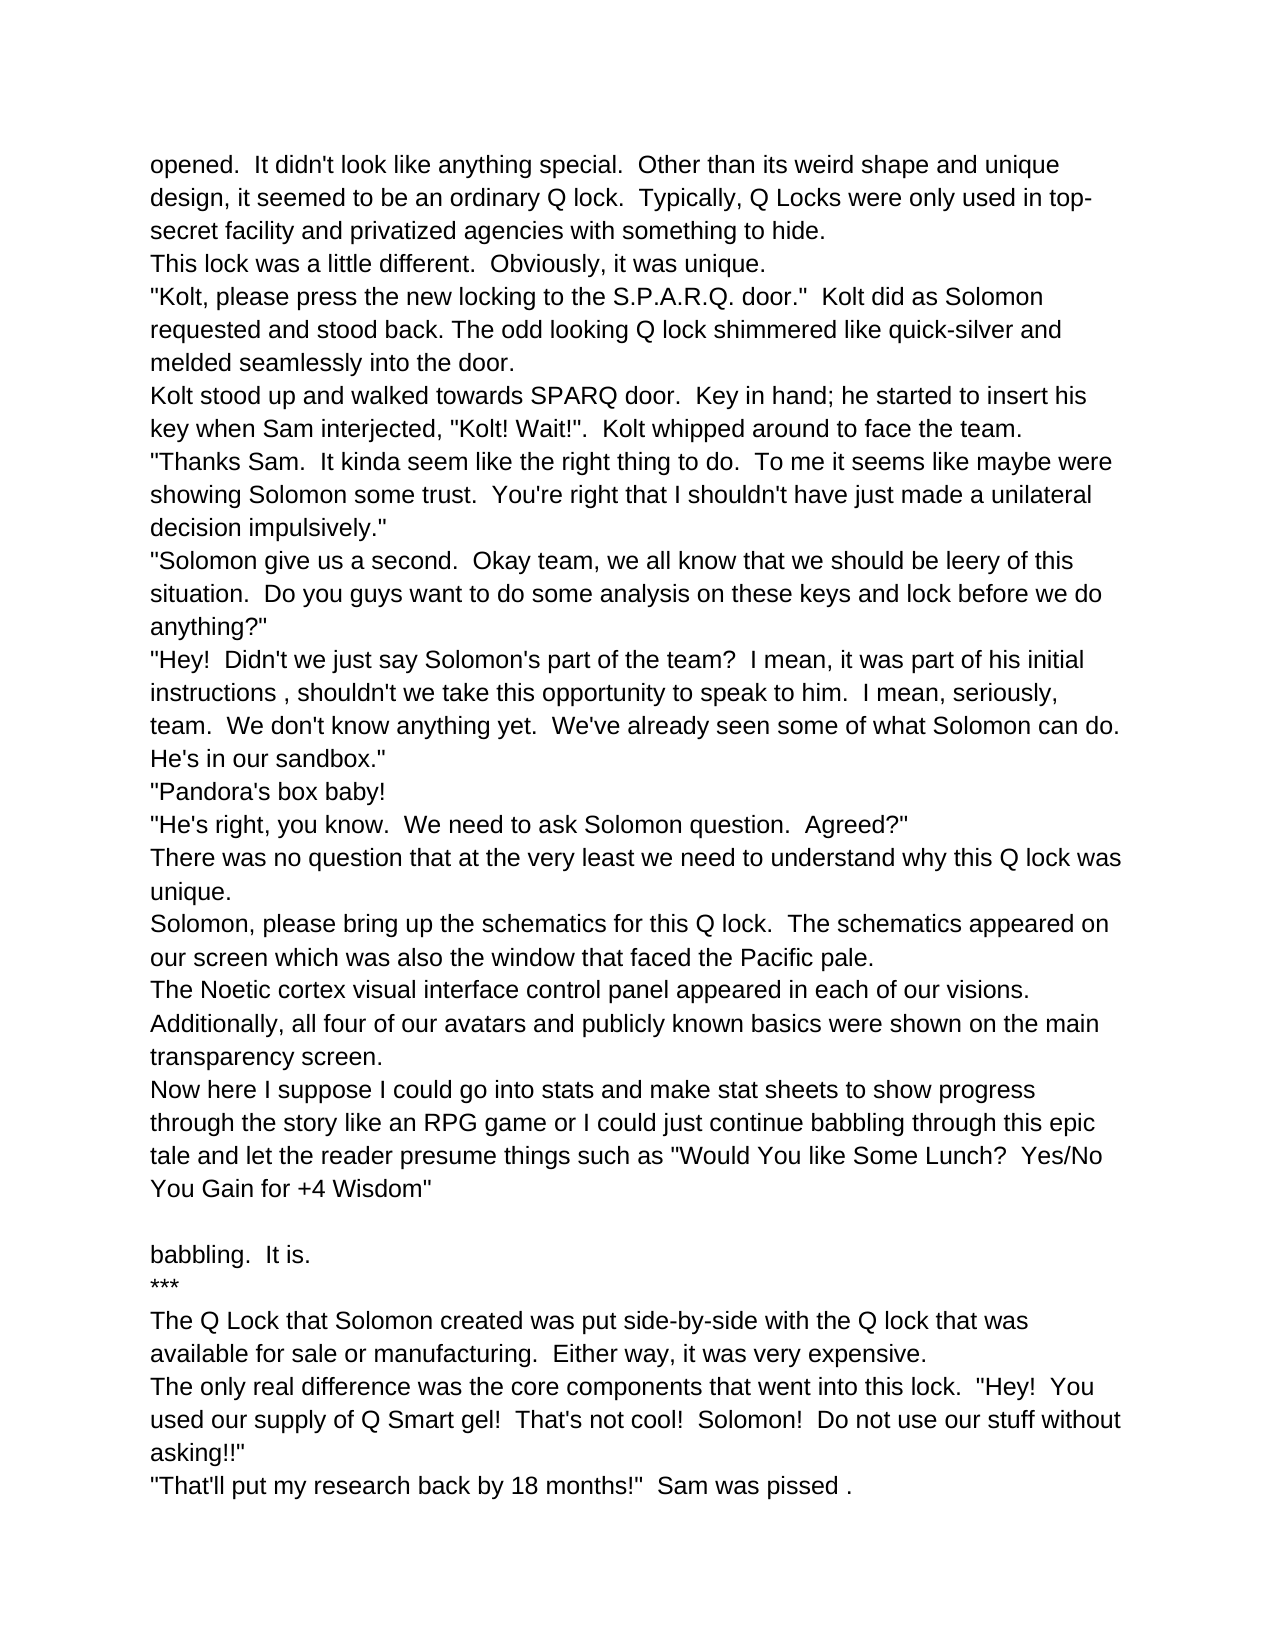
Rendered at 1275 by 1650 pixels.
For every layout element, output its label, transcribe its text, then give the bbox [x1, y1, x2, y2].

text The only real difference was the core components that went into this lock. "Hey! You used our supply of Q Smart gel! That's not cool! Solomon! Do not use our stuff without asking!!" [150, 1372, 1125, 1467]
text "Pandora's box baby! [150, 777, 1125, 806]
text Now here I suppose I could go into stats and make stat sheets to show progress through the story like an RPG game or I could just continue babbling through this epic tale and let the reader presume things such as "Would You like Some Lunch? Yes/No You Gain for +4 Wisdom" [150, 1074, 1125, 1202]
text There was no question that at the very least we need to understand why this Q lock was unique. [150, 843, 1125, 905]
text The Noetic cortex visual interface control panel appeared in each of our visions. Additionally, all four of our avatars and publicly known basics were shown on the main transparency screen. [150, 976, 1125, 1070]
text babbling. It is. [150, 1240, 1125, 1268]
text "Kolt, please press the new locking to the S.P.A.R.Q. door." Kolt did as Solomon requested and stood back. The odd looking Q lock shimmered like quick-silver and melded seamlessly into the door. [150, 282, 1125, 377]
text The Q Lock that Solomon created was put side-by-side with the Q lock that was available for sale or manufacturing. Either way, it was very expensive. [150, 1306, 1125, 1367]
text "He's right, you know. We need to ask Solomon question. Agreed?" [150, 810, 1125, 839]
text *** [150, 1273, 1125, 1301]
text "Solomon give us a second. Okay team, we all know that we should be leery of this situation. Do you guys want to do some analysis on these keys and lock before we do anything?" [150, 546, 1125, 641]
text This lock was a little different. Obviously, it was unique. [150, 249, 1125, 278]
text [150, 150, 1125, 245]
text Solomon, please bring up the schematics for this Q lock. The schematics appeared on our screen which was also the window that faced the Pacific pale. [150, 909, 1125, 971]
text "That'll put my research back by 18 months!" Sam was pissed . [150, 1471, 1125, 1499]
text "Hey! Didn't we just say Solomon's part of the team? I mean, it was part of his initial instructions , shouldn't we take this opportunity to speak to him. I mean, seriously, team. We don't know anything yet. We've already seen some of what Solomon can do. He's in our sandbox." [150, 645, 1125, 773]
text Kolt stood up and walked towards SPARQ door. Key in hand; he started to insert his key when Sam interjected, "Kolt! Wait!". Kolt whipped around to face the team. "Thanks Sam. It kinda seem like the right thing to do. To me it seems like maybe were showing Solomon some trust. You're right that I shouldn't have just made a unilateral decision impulsively." [150, 381, 1125, 542]
